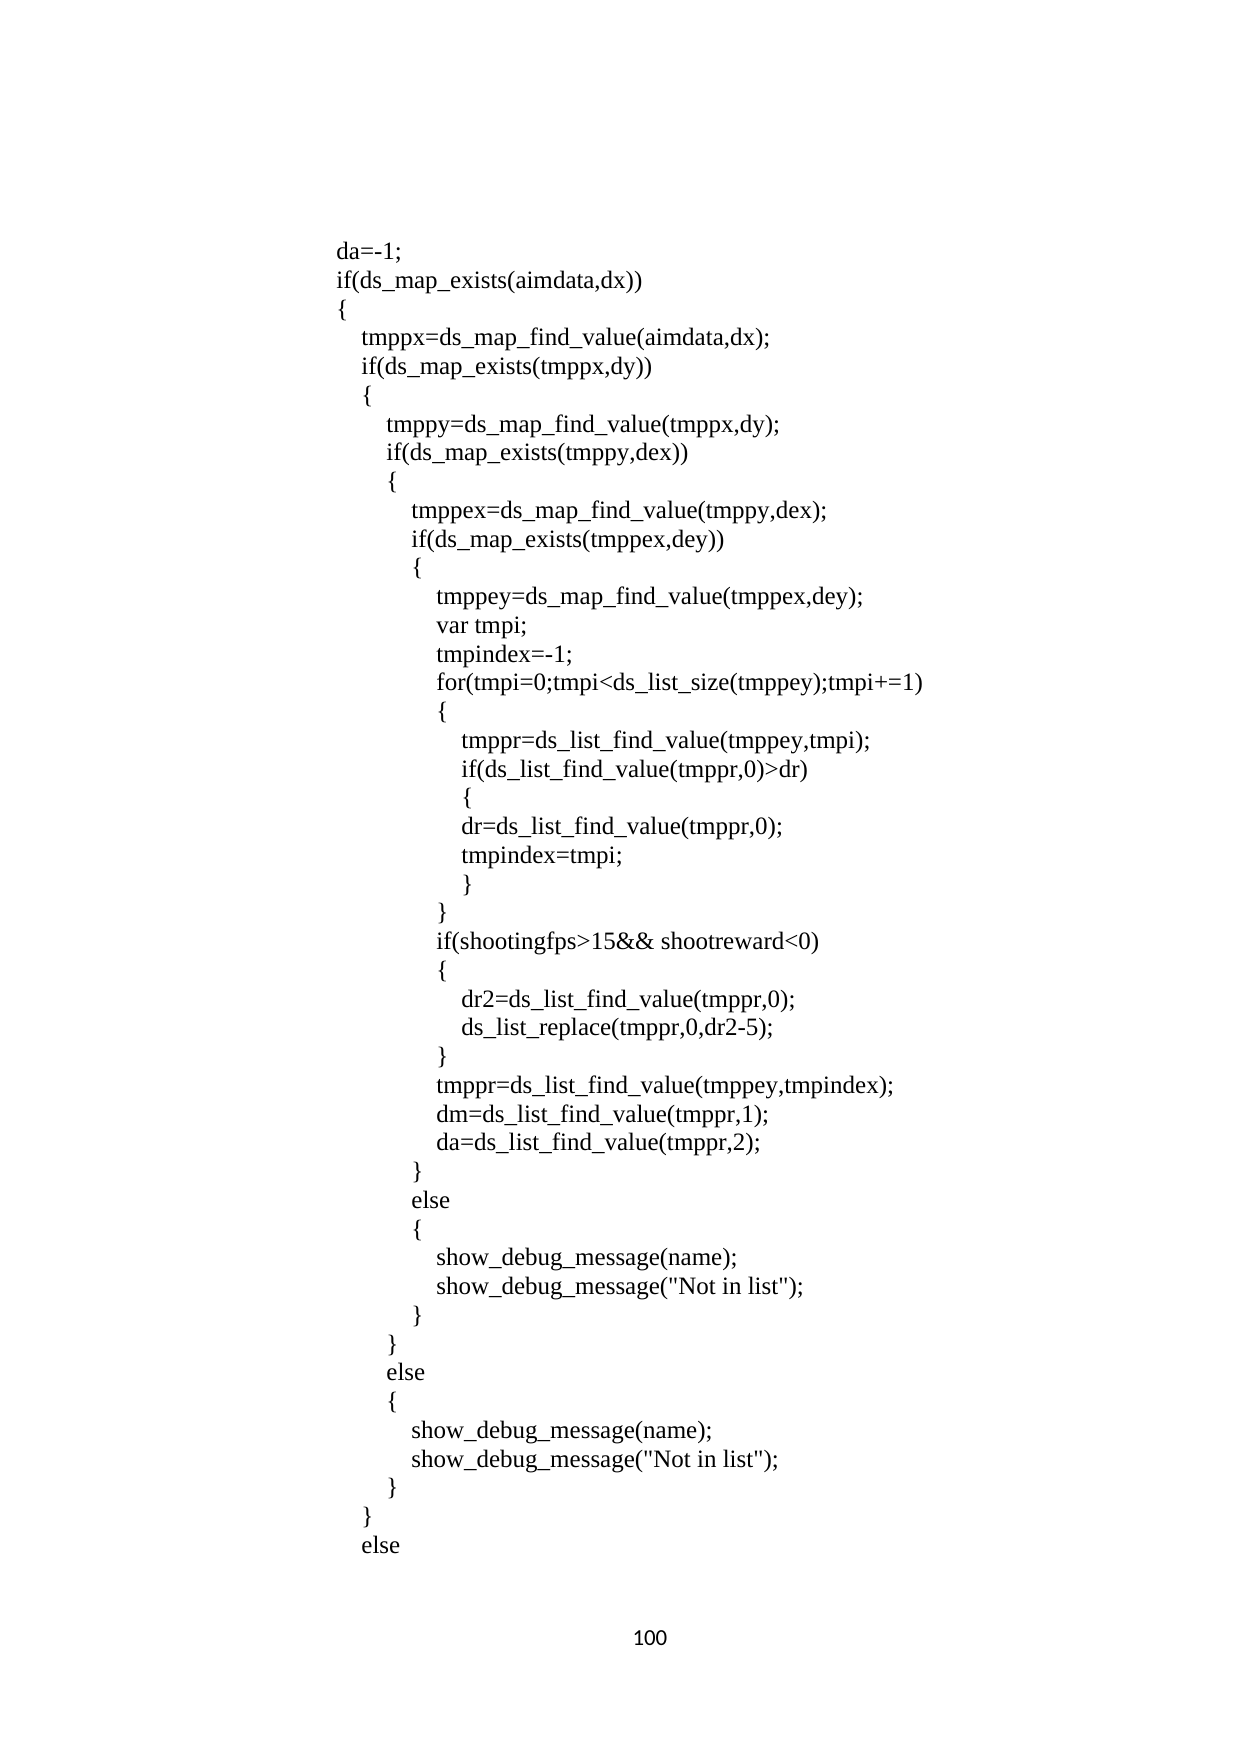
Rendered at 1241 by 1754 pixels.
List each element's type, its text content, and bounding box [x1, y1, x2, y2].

text { [311, 955, 1063, 984]
text } [311, 1300, 1063, 1329]
text tmppex=ds_map_find_value(tmppy,dex); [311, 495, 1063, 524]
text da=-1; [311, 236, 1063, 265]
text if(shootingfps>15&& shootreward<0) [311, 926, 1063, 955]
text if(ds_map_exists(aimdata,dx)) [311, 265, 1063, 294]
text { [311, 782, 1063, 811]
text dm=ds_list_find_value(tmppr,1); [311, 1099, 1063, 1127]
text else [311, 1530, 1063, 1559]
text tmppey=ds_map_find_value(tmppex,dey); [311, 581, 1063, 610]
text { [311, 1386, 1063, 1415]
text da=ds_list_find_value(tmppr,2); [311, 1127, 1063, 1156]
text tmppx=ds_map_find_value(aimdata,dx); [311, 322, 1063, 351]
text show_debug_message("Not in list"); [311, 1271, 1063, 1300]
text for(tmpi=0;tmpi<ds_list_size(tmppey);tmpi+=1) [311, 667, 1063, 696]
text show_debug_message(name); [311, 1242, 1063, 1271]
text dr=ds_list_find_value(tmppr,0); [311, 811, 1063, 840]
text if(ds_map_exists(tmppex,dey)) [311, 524, 1063, 552]
text { [311, 380, 1063, 409]
text } [311, 1501, 1063, 1530]
text } [311, 897, 1063, 926]
text tmppr=ds_list_find_value(tmppey,tmpi); [311, 725, 1063, 754]
text tmpindex=-1; [311, 639, 1063, 667]
text { [311, 1214, 1063, 1242]
text if(ds_list_find_value(tmppr,0)>dr) [311, 754, 1063, 782]
text { [311, 552, 1063, 581]
text { [311, 696, 1063, 725]
text var tmpi; [311, 610, 1063, 639]
text else [311, 1357, 1063, 1386]
text if(ds_map_exists(tmppx,dy)) [311, 351, 1063, 380]
text } [311, 1329, 1063, 1357]
text dr2=ds_list_find_value(tmppr,0); [311, 984, 1063, 1012]
text } [311, 869, 1063, 897]
text if(ds_map_exists(tmppy,dex)) [311, 437, 1063, 466]
text } [311, 1156, 1063, 1185]
text ds_list_replace(tmppr,0,dr2-5); [311, 1012, 1063, 1041]
text tmpindex=tmpi; [311, 840, 1063, 869]
text tmppy=ds_map_find_value(tmppx,dy); [311, 409, 1063, 437]
text tmppr=ds_list_find_value(tmppey,tmpindex); [311, 1070, 1063, 1099]
text } [311, 1041, 1063, 1070]
text } [311, 1472, 1063, 1501]
text { [311, 294, 1063, 322]
text { [311, 466, 1063, 495]
text show_debug_message(name); [311, 1415, 1063, 1444]
text else [311, 1185, 1063, 1214]
text show_debug_message("Not in list"); [311, 1444, 1063, 1472]
